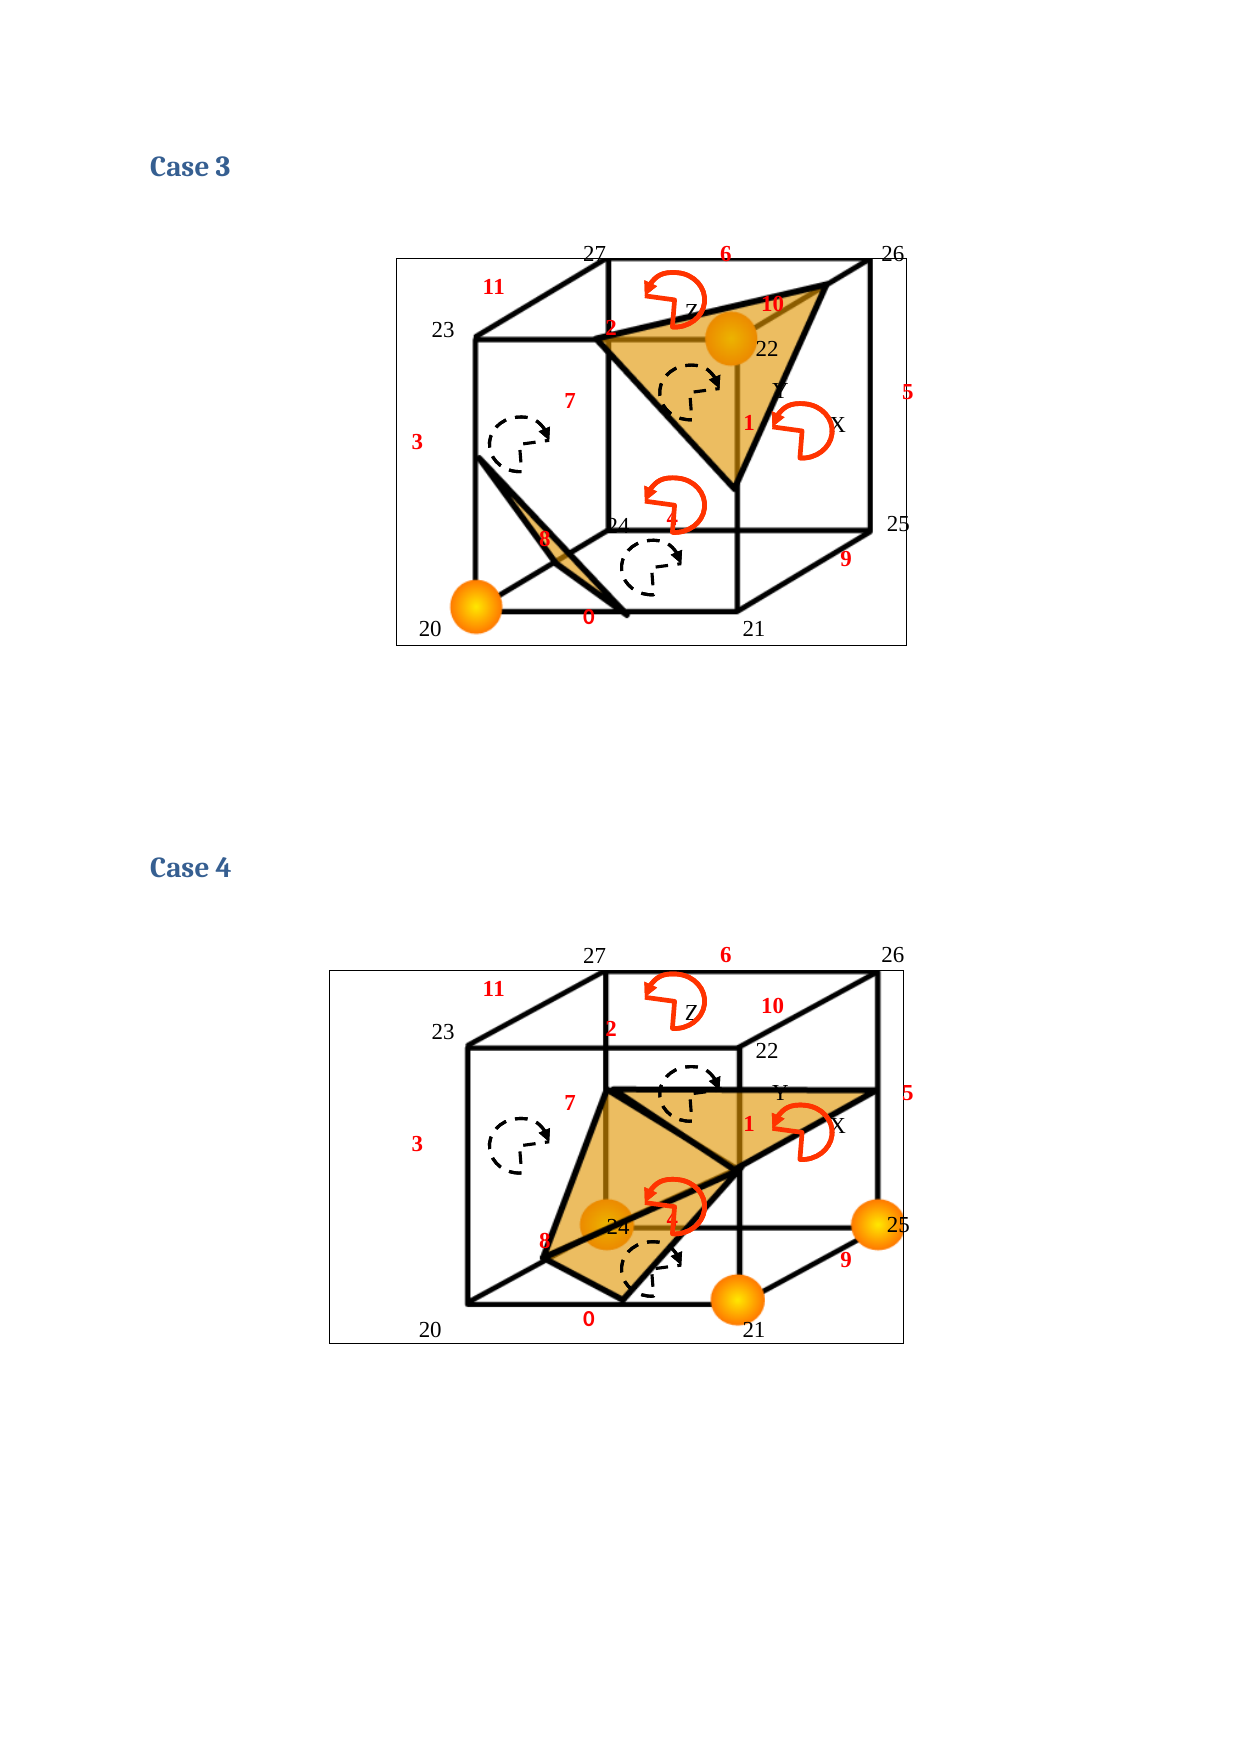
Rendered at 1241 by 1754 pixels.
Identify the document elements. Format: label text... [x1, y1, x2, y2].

subtitle Case 4 [150, 851, 1090, 885]
picture [650, 977, 702, 1026]
subtitle Case 3 [150, 150, 1090, 183]
picture [397, 259, 906, 645]
picture [330, 971, 903, 1343]
